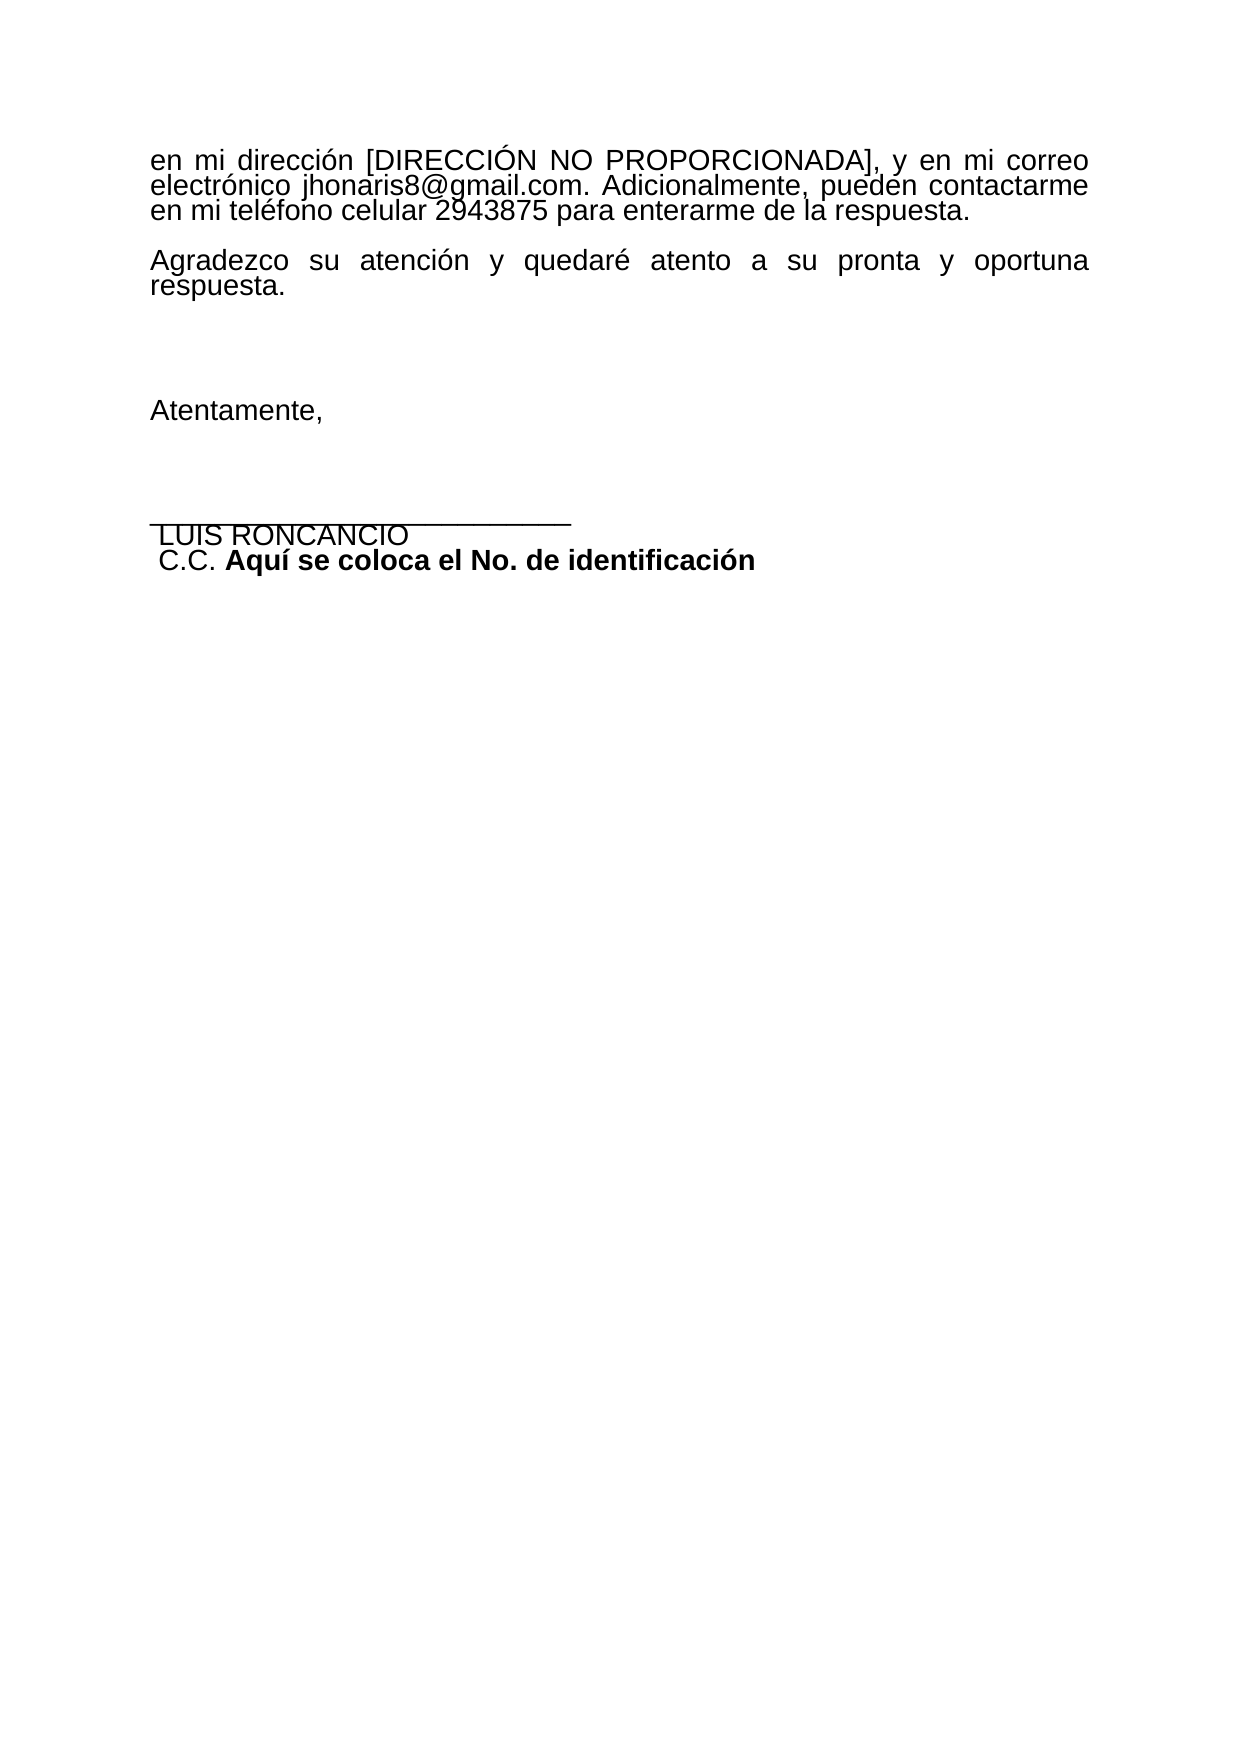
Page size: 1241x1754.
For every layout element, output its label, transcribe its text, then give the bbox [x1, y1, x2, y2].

text Atentamente, [150, 375, 1090, 425]
text __________________________ LUIS RONCANCIO C.C. Aquí se coloca el No. de identificación [150, 475, 1090, 575]
text Agradezco su atención y quedaré atento a su pronta y oportuna respuesta. [150, 250, 1090, 300]
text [150, 150, 1090, 225]
